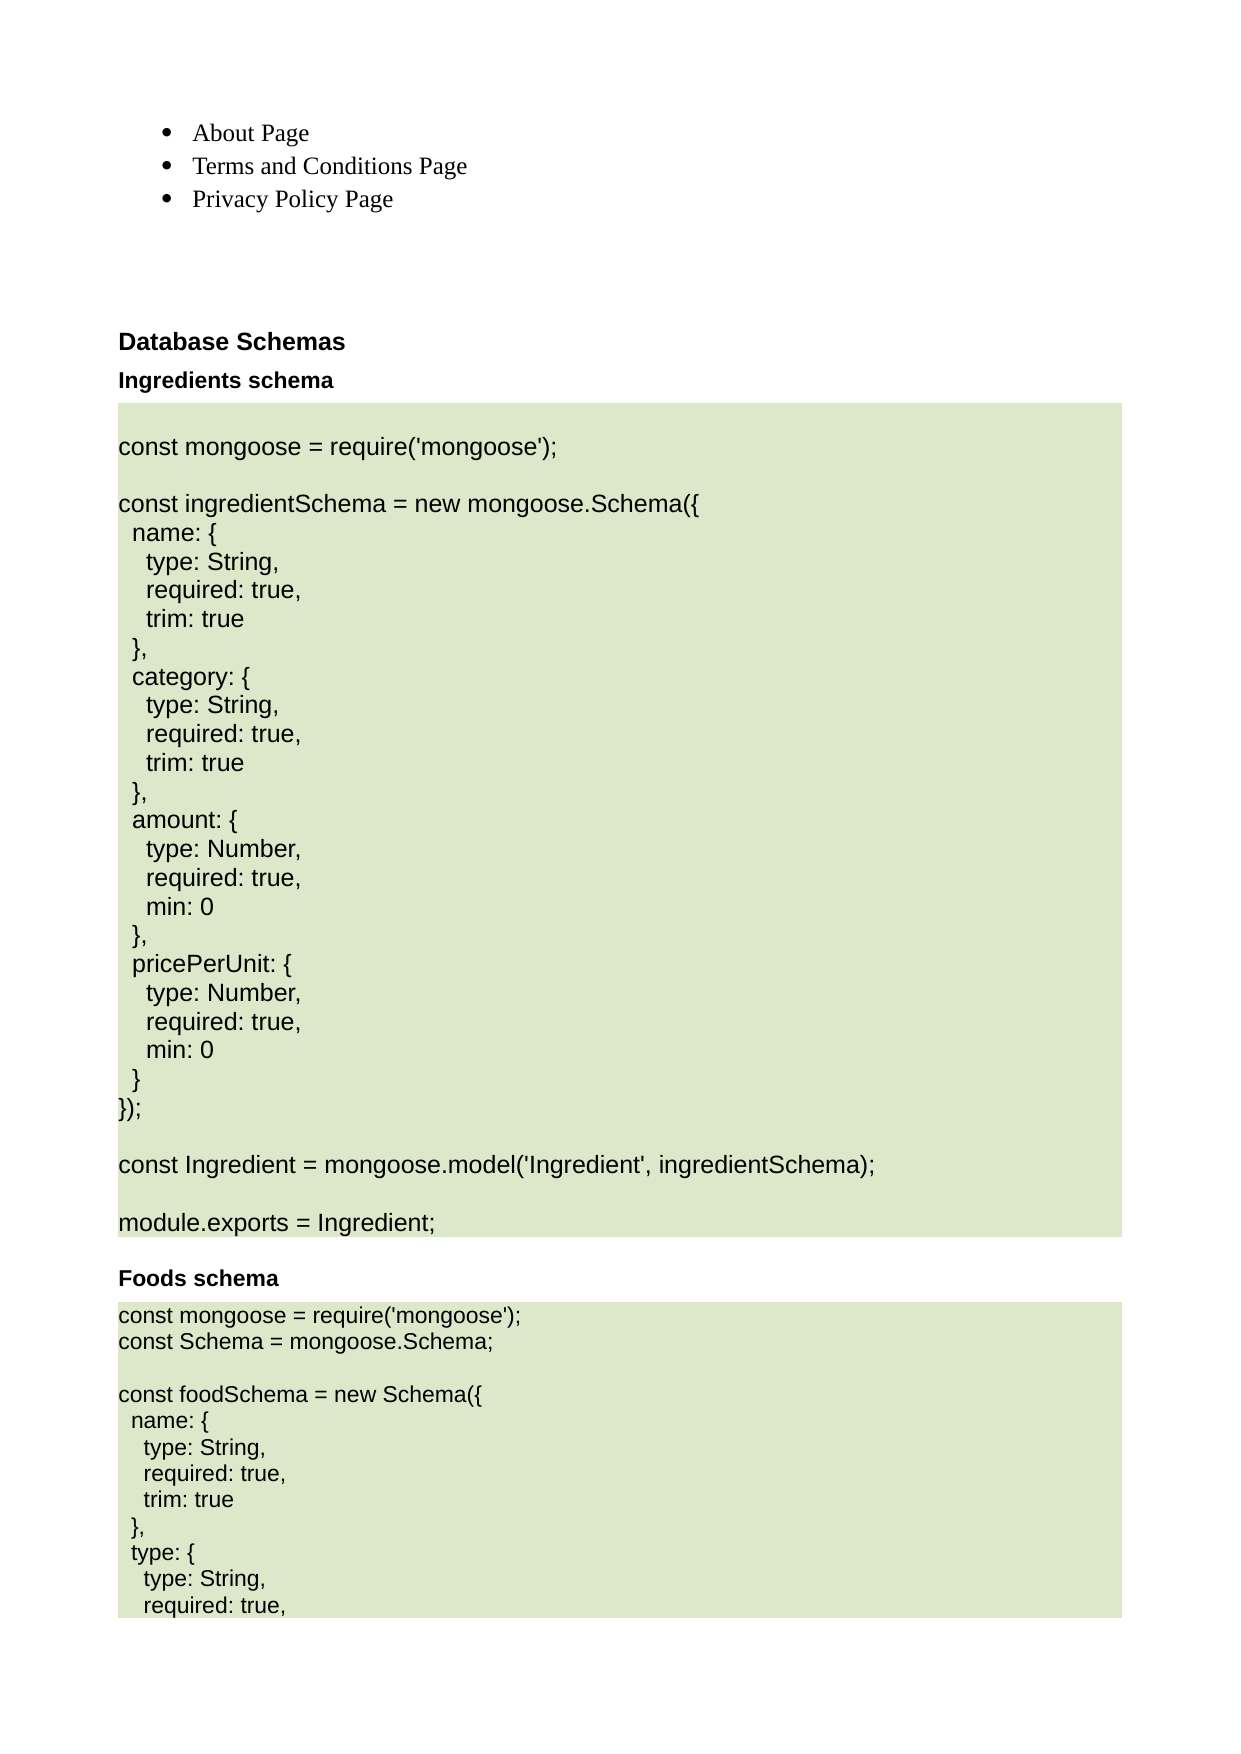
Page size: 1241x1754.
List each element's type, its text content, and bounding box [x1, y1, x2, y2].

text type: String, [118, 1433, 1122, 1460]
text type: Number, [118, 978, 1122, 1007]
text type: { [118, 1539, 1122, 1565]
text required: true, [118, 1007, 1122, 1035]
text required: true, [118, 719, 1122, 748]
text category: { [118, 662, 1122, 690]
text module.exports = Ingredient; [118, 1208, 1122, 1237]
text const mongoose = require('mongoose'); [118, 403, 1122, 460]
text const mongoose = require('mongoose'); [118, 1302, 1122, 1328]
text Foods schema [118, 1265, 1122, 1292]
text type: Number, [118, 834, 1122, 863]
text Ingredients schema [118, 367, 1122, 393]
text const foodSchema = new Schema({ [118, 1381, 1122, 1407]
list Privacy Policy Page [162, 184, 1122, 213]
list Terms and Conditions Page [162, 151, 1122, 180]
text required: true, [118, 1592, 1122, 1618]
text name: { [118, 1407, 1122, 1433]
text type: String, [118, 1565, 1122, 1592]
text min: 0 [118, 892, 1122, 920]
text required: true, [118, 1460, 1122, 1486]
text trim: true [118, 604, 1122, 633]
text min: 0 [118, 1035, 1122, 1064]
text required: true, [118, 863, 1122, 892]
text required: true, [118, 575, 1122, 604]
text const Schema = mongoose.Schema; [118, 1328, 1122, 1354]
text }, [118, 1513, 1122, 1539]
text Database Schemas [118, 327, 1122, 356]
text const ingredientSchema = new mongoose.Schema({ [118, 489, 1122, 518]
text const Ingredient = mongoose.model('Ingredient', ingredientSchema); [118, 1150, 1122, 1179]
text } [118, 1064, 1122, 1093]
text trim: true [118, 1486, 1122, 1513]
text }, [118, 633, 1122, 662]
text trim: true [118, 748, 1122, 777]
text }, [118, 920, 1122, 949]
text pricePerUnit: { [118, 949, 1122, 978]
list About Page [162, 118, 1122, 147]
text }, [118, 777, 1122, 805]
text }); [118, 1093, 1122, 1122]
text type: String, [118, 690, 1122, 719]
text type: String, [118, 547, 1122, 575]
text name: { [118, 518, 1122, 547]
text amount: { [118, 805, 1122, 834]
